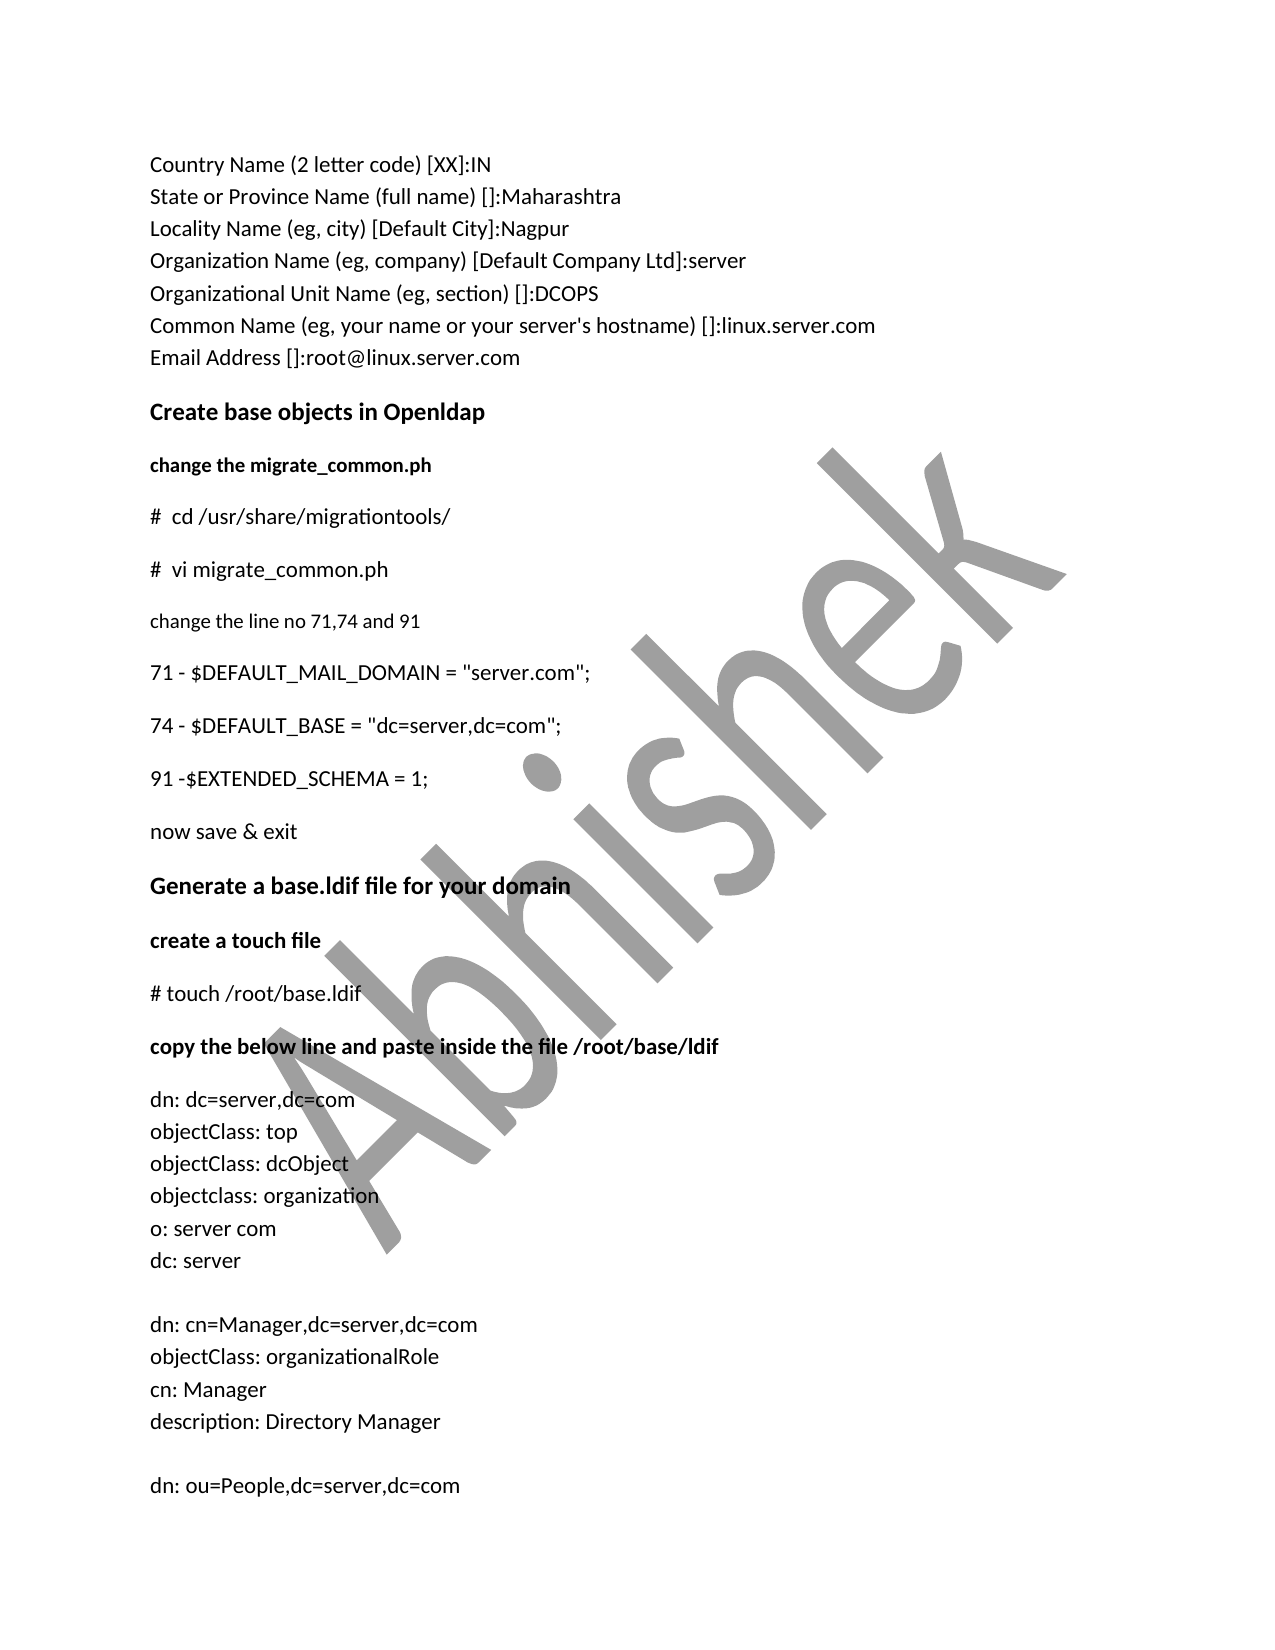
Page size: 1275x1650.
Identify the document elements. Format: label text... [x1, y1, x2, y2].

text change the migrate_common.ph [150, 452, 1125, 477]
text 91 -$EXTENDED_SCHEMA = 1; [150, 764, 1125, 792]
text create a touch file [150, 926, 1125, 954]
text copy the below line and paste inside the file /root/base/ldif [150, 1032, 1125, 1060]
text Create base objects in Openldap [150, 396, 1125, 427]
text change the line no 71,74 and 91 [150, 608, 1125, 633]
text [150, 1085, 1125, 1499]
text Generate a base.ldif file for your domain [150, 870, 1125, 901]
text Country Name (2 letter code) [XX]:IN State or Province Name (full name) []:Maharashtra Locality Name (eg, city) [Default City]:Nagpur Organization Name (eg, company) [Default Company Ltd]:server Organizational Unit Name (eg, section) []:DCOPS Common Name (eg, your name or your server's hostname) []:linux.server.com Email Address []:root@linux.server.com [150, 150, 1125, 371]
text now save & exit [150, 817, 1125, 845]
text 74 - $DEFAULT_BASE = "dc=server,dc=com"; [150, 711, 1125, 739]
text # cd /usr/share/migrationtools/ [150, 502, 1125, 530]
text 71 - $DEFAULT_MAIL_DOMAIN = "server.com"; [150, 658, 1125, 686]
text # touch /root/base.ldif [150, 979, 1125, 1007]
text # vi migrate_common.ph [150, 555, 1125, 583]
